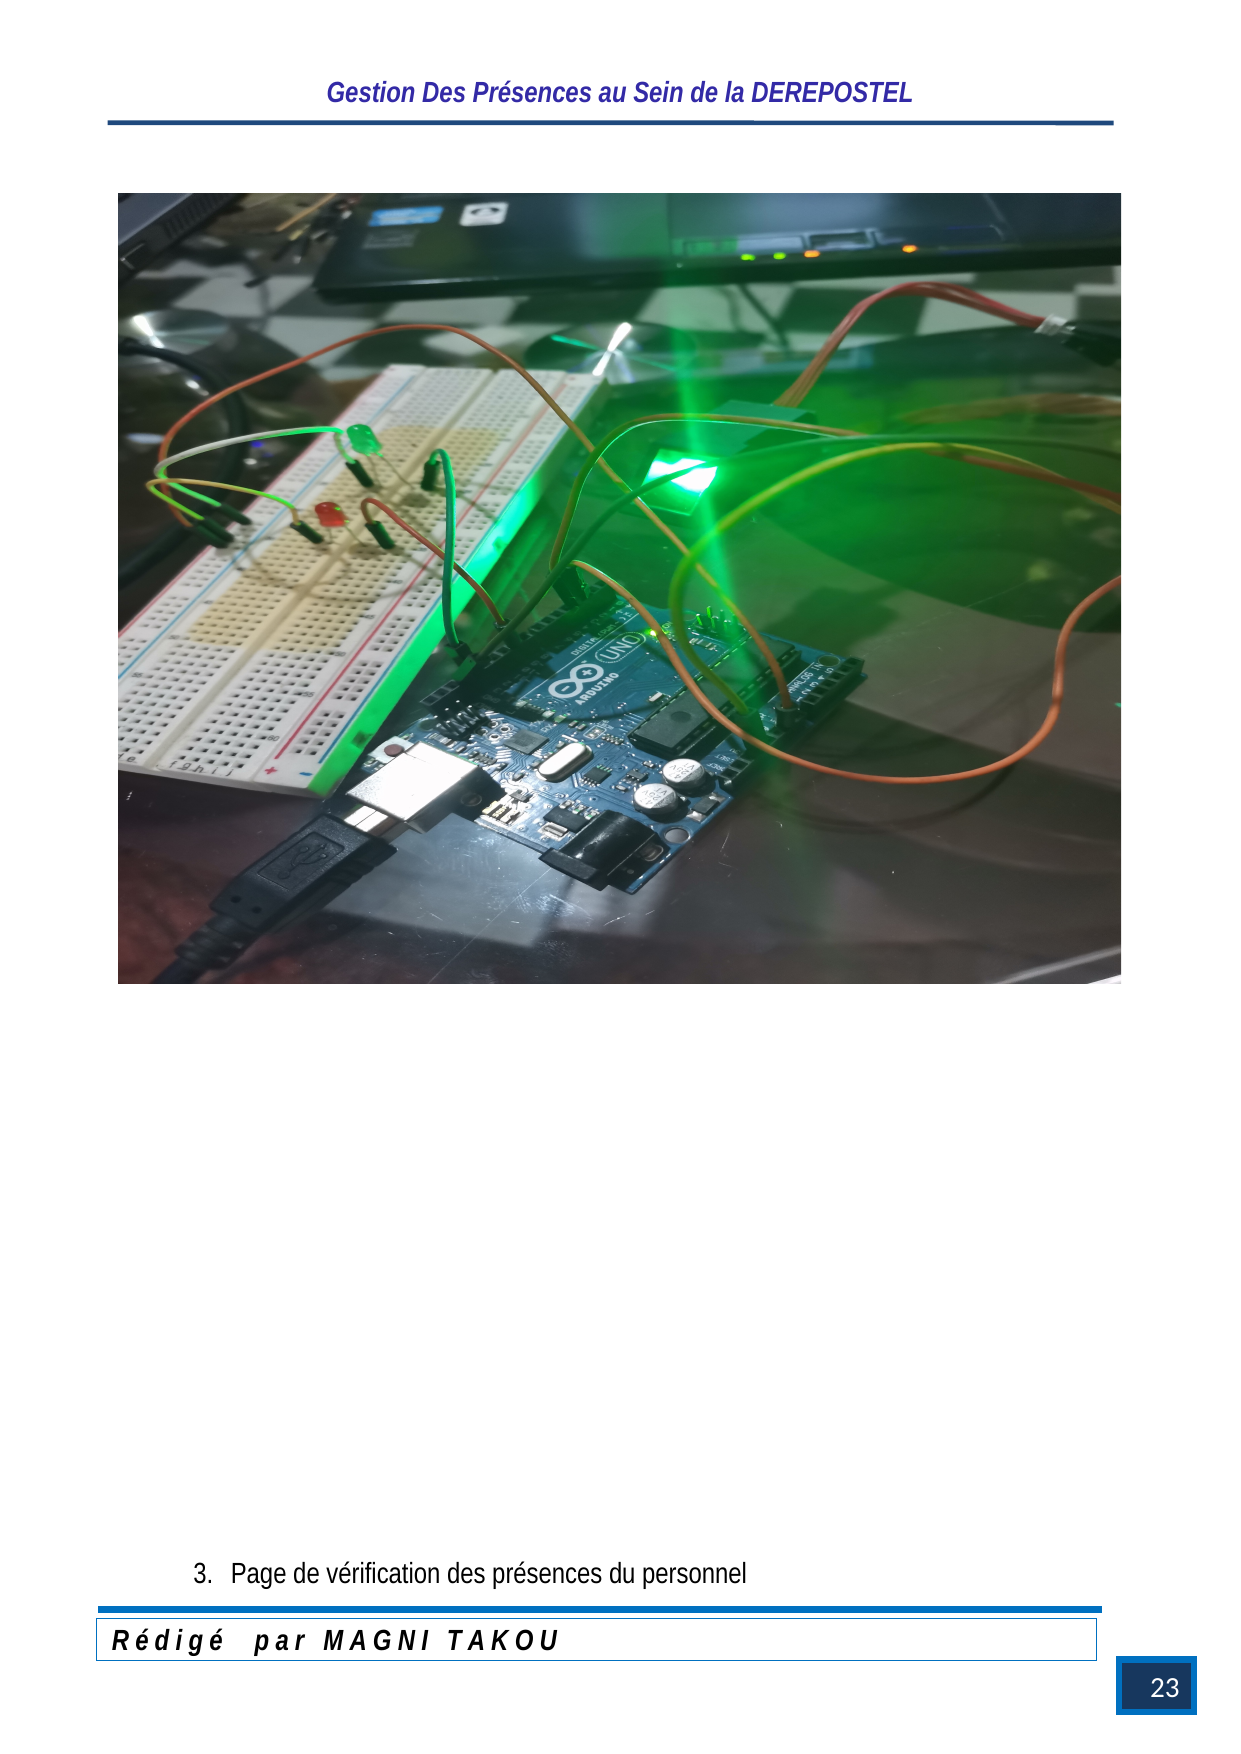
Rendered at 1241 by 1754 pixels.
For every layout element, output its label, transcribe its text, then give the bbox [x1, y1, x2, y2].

list Page de vérification des présences du personnel [193, 1556, 1122, 1589]
picture [118, 193, 1122, 984]
